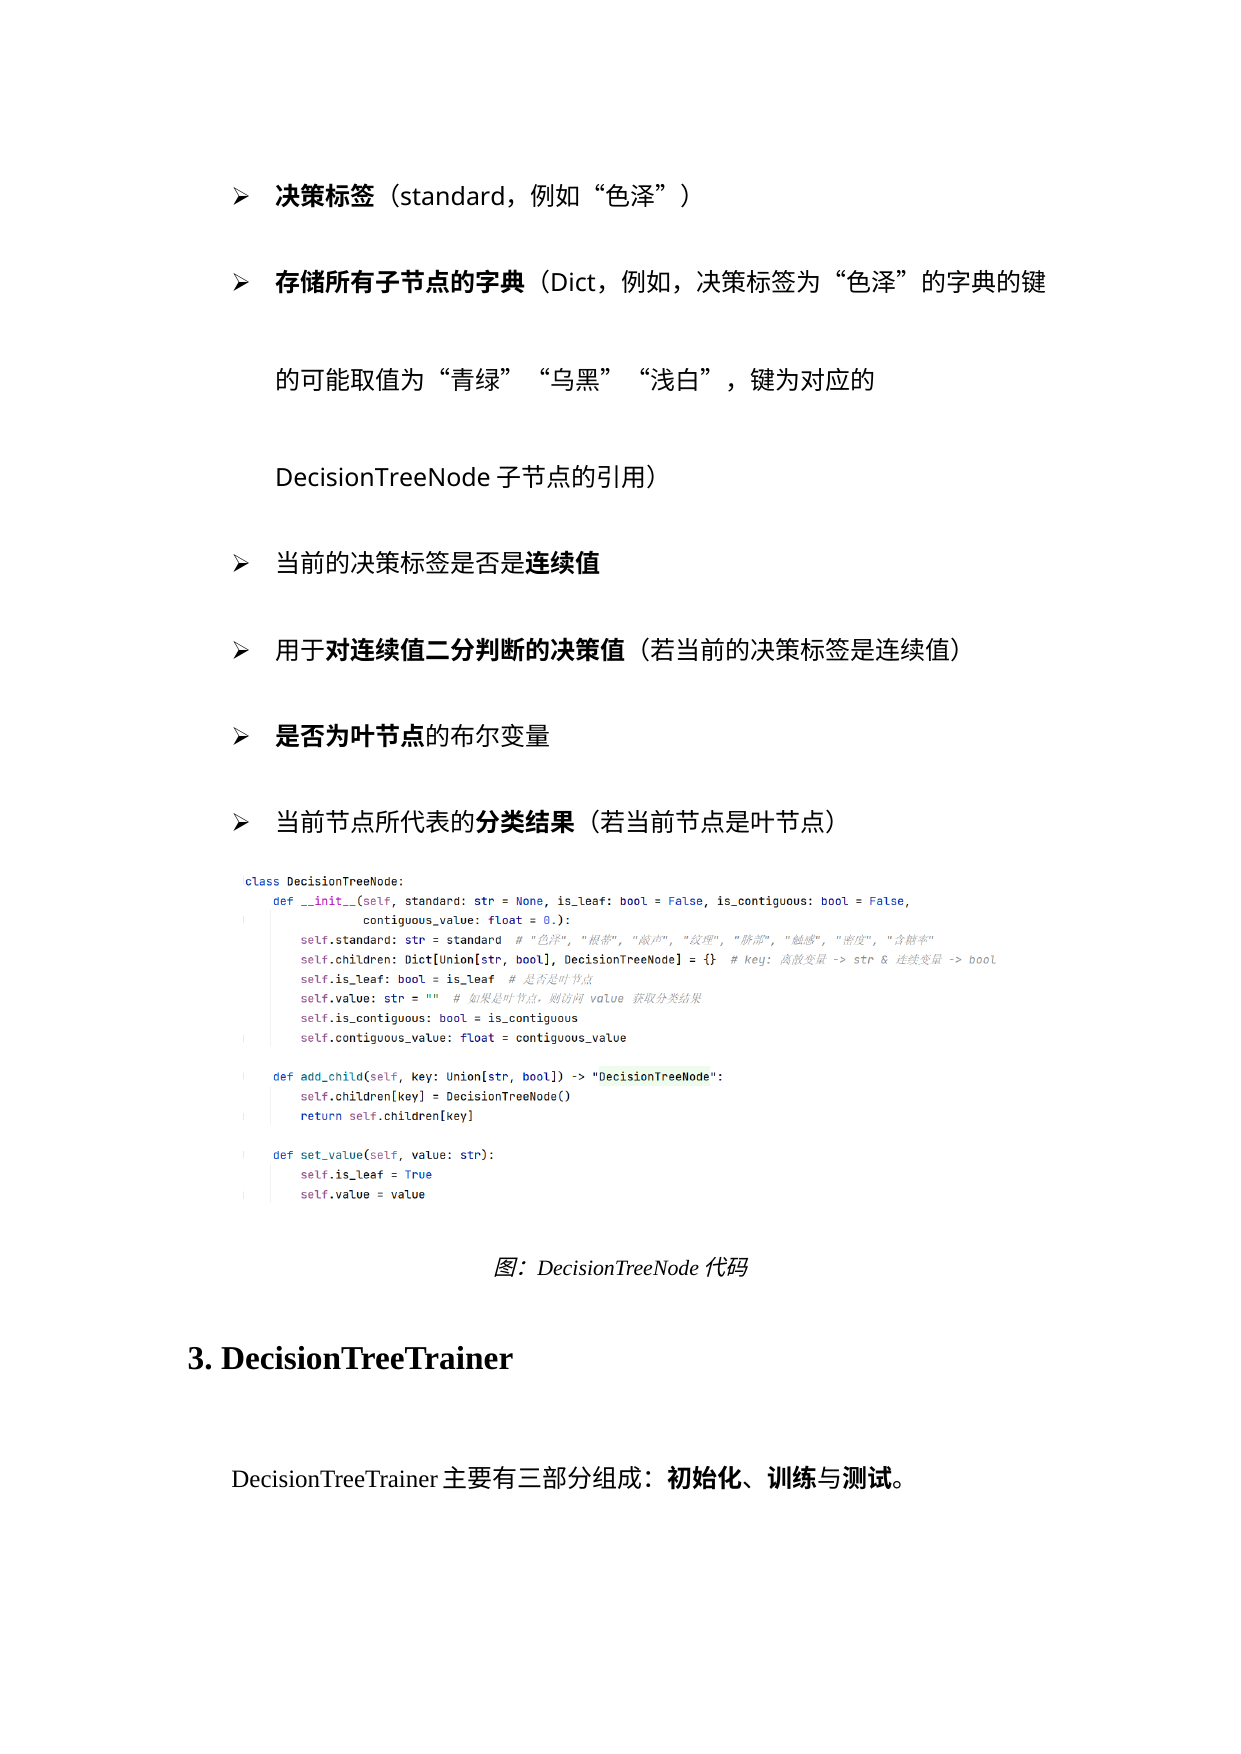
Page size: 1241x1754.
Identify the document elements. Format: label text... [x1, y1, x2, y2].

list 决策标签（standard，例如“色泽”） [231, 162, 1053, 227]
list 当前节点所代表的分类结果（若当前节点是叶节点） [231, 788, 1053, 853]
picture [243, 874, 998, 1205]
list 存储所有子节点的字典（Dict，例如，决策标签为“色泽”的字典的键的可能取值为“青绿”“乌黑”“浅白”，键为对应的DecisionTreeNode子节点的引用） [231, 248, 1053, 508]
list 用于对连续值二分判断的决策值（若当前的决策标签是连续值） [231, 616, 1053, 681]
list 是否为叶节点的布尔变量 [231, 702, 1053, 767]
text DecisionTreeTrainer主要有三部分组成：初始化、训练与测试。 [187, 1444, 1053, 1509]
text 图：DecisionTreeNode代码 [187, 1249, 1053, 1282]
subtitle DecisionTreeTrainer [187, 1325, 1053, 1390]
list 当前的决策标签是否是连续值 [231, 529, 1053, 594]
